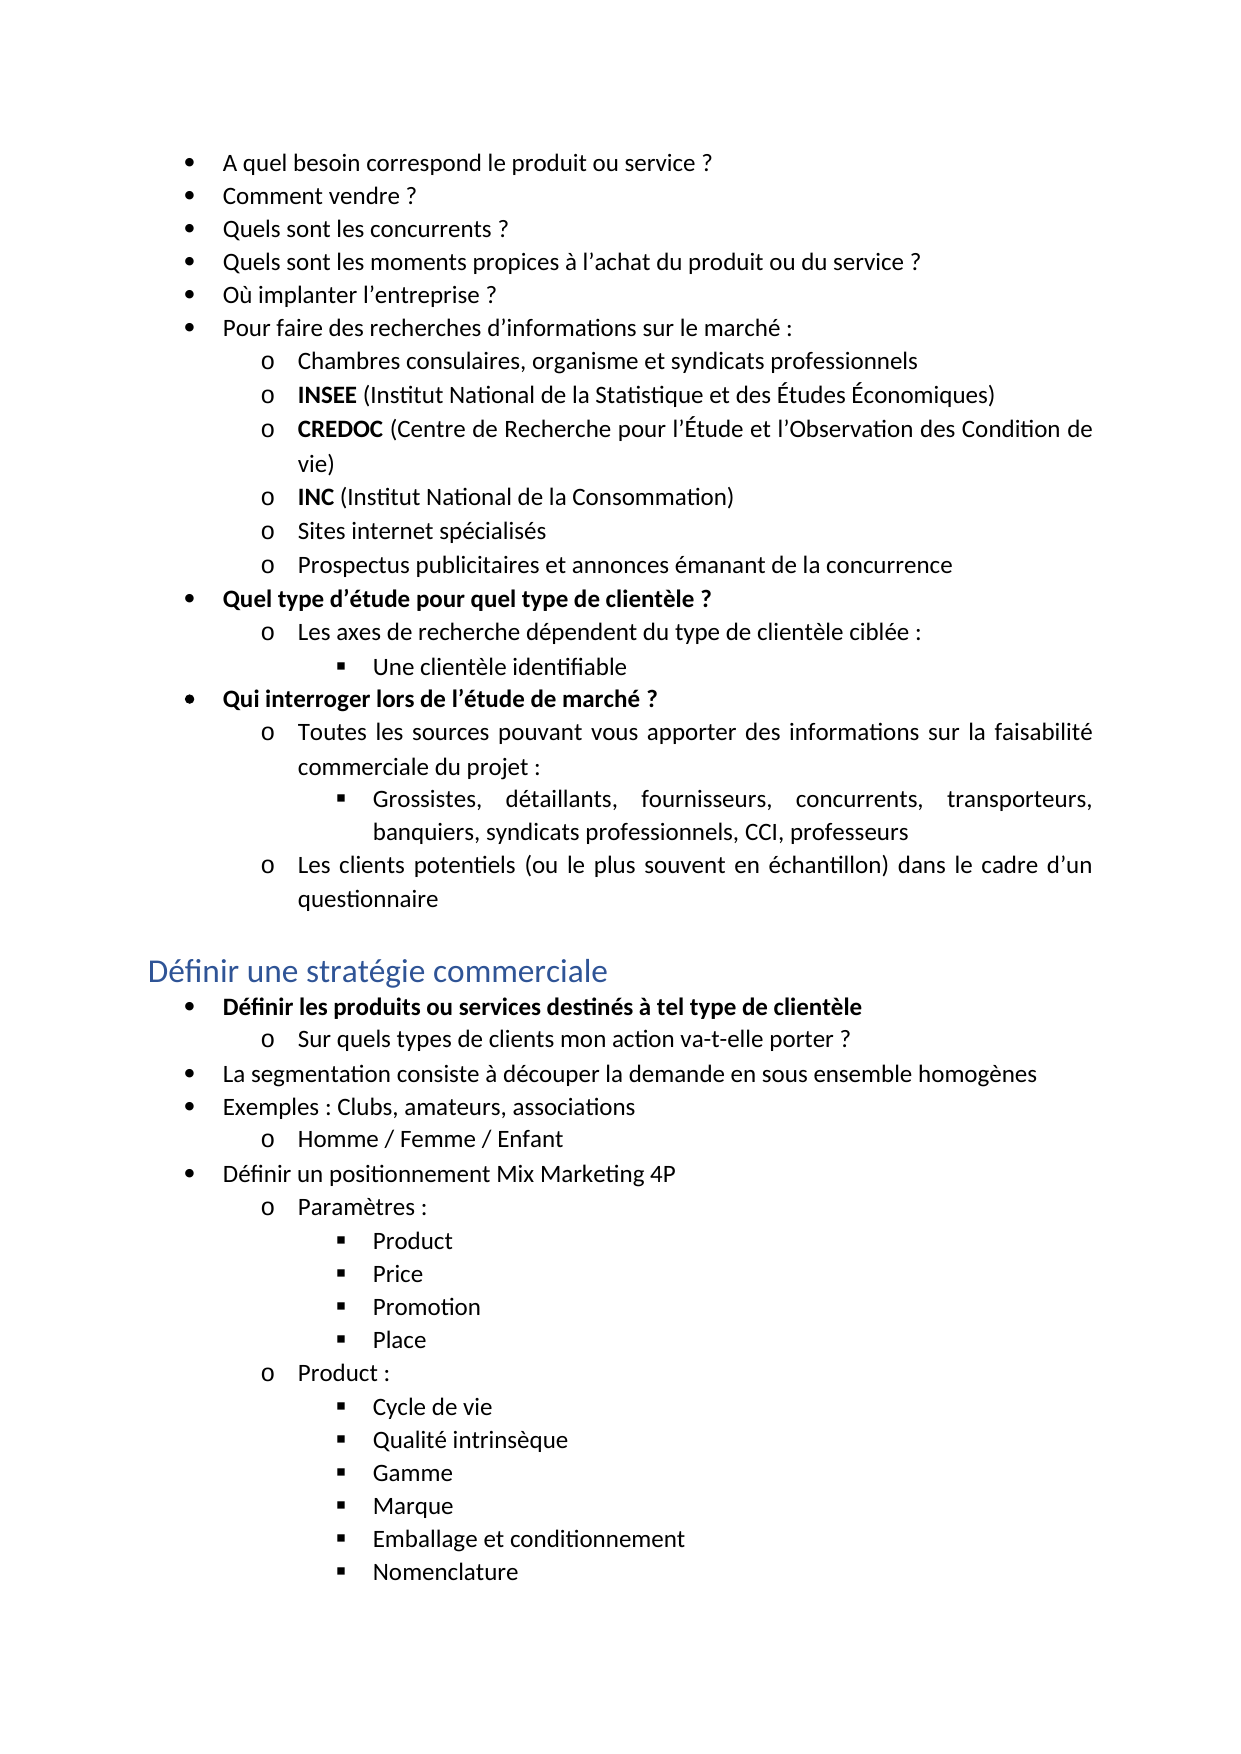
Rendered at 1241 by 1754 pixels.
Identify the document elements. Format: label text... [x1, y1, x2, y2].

list Quels sont les moments propices à l’achat du produit ou du service ? [185, 246, 1093, 277]
list Sites internet spécialisés [260, 515, 1093, 547]
list Qui interroger lors de l’étude de marché ? [185, 684, 1093, 714]
list Pour faire des recherches d’informations sur le marché : [185, 312, 1093, 343]
list Les axes de recherche dépendent du type de clientèle ciblée : [260, 616, 1093, 648]
list Gamme [335, 1457, 1093, 1487]
list Homme / Femme / Enfant [260, 1124, 1093, 1155]
list Price [335, 1258, 1093, 1288]
list Sur quels types de clients mon action va-t-elle porter ? [260, 1023, 1093, 1055]
list Product : [260, 1357, 1093, 1388]
list Comment vendre ? [185, 181, 1093, 211]
list A quel besoin correspond le produit ou service ? [185, 148, 1093, 178]
list Place [335, 1324, 1093, 1354]
list INC (Institut National de la Consommation) [260, 481, 1093, 512]
list Emballage et conditionnement [335, 1523, 1093, 1553]
list Paramètres : [260, 1191, 1093, 1223]
list Quels sont les concurrents ? [185, 213, 1093, 244]
list Les clients potentiels (ou le plus souvent en échantillon) dans le cadre d’un questionnaire [260, 849, 1093, 914]
text Définir une stratégie commerciale [148, 950, 1093, 991]
list Nomenclature [335, 1556, 1093, 1586]
list INSEE (Institut National de la Statistique et des Études Économiques) [260, 379, 1093, 411]
list Cycle de vie [335, 1391, 1093, 1422]
list Chambres consulaires, organisme et syndicats professionnels [260, 345, 1093, 377]
list CREDOC (Centre de Recherche pour l’Étude et l’Observation des Condition de vie) [260, 414, 1093, 478]
list Toutes les sources pouvant vous apporter des informations sur la faisabilité commerciale du projet : [260, 717, 1093, 781]
list Prospectus publicitaires et annonces émanant de la concurrence [260, 549, 1093, 581]
list Définir les produits ou services destinés à tel type de clientèle [185, 991, 1093, 1021]
list Promotion [335, 1291, 1093, 1321]
list Où implanter l’entreprise ? [185, 279, 1093, 310]
list La segmentation consiste à découper la demande en sous ensemble homogènes [185, 1058, 1093, 1088]
list Exemples : Clubs, amateurs, associations [185, 1091, 1093, 1121]
list Marque [335, 1490, 1093, 1520]
list Product [335, 1225, 1093, 1256]
list Définir un positionnement Mix Marketing 4P [185, 1158, 1093, 1188]
list Grossistes, détaillants, fournisseurs, concurrents, transporteurs, banquiers, syndicats professionnels, CCI, professeurs [335, 784, 1093, 847]
list Quel type d’étude pour quel type de clientèle ? [185, 583, 1093, 614]
list Une clientèle identifiable [335, 651, 1093, 681]
list Qualité intrinsèque [335, 1424, 1093, 1454]
